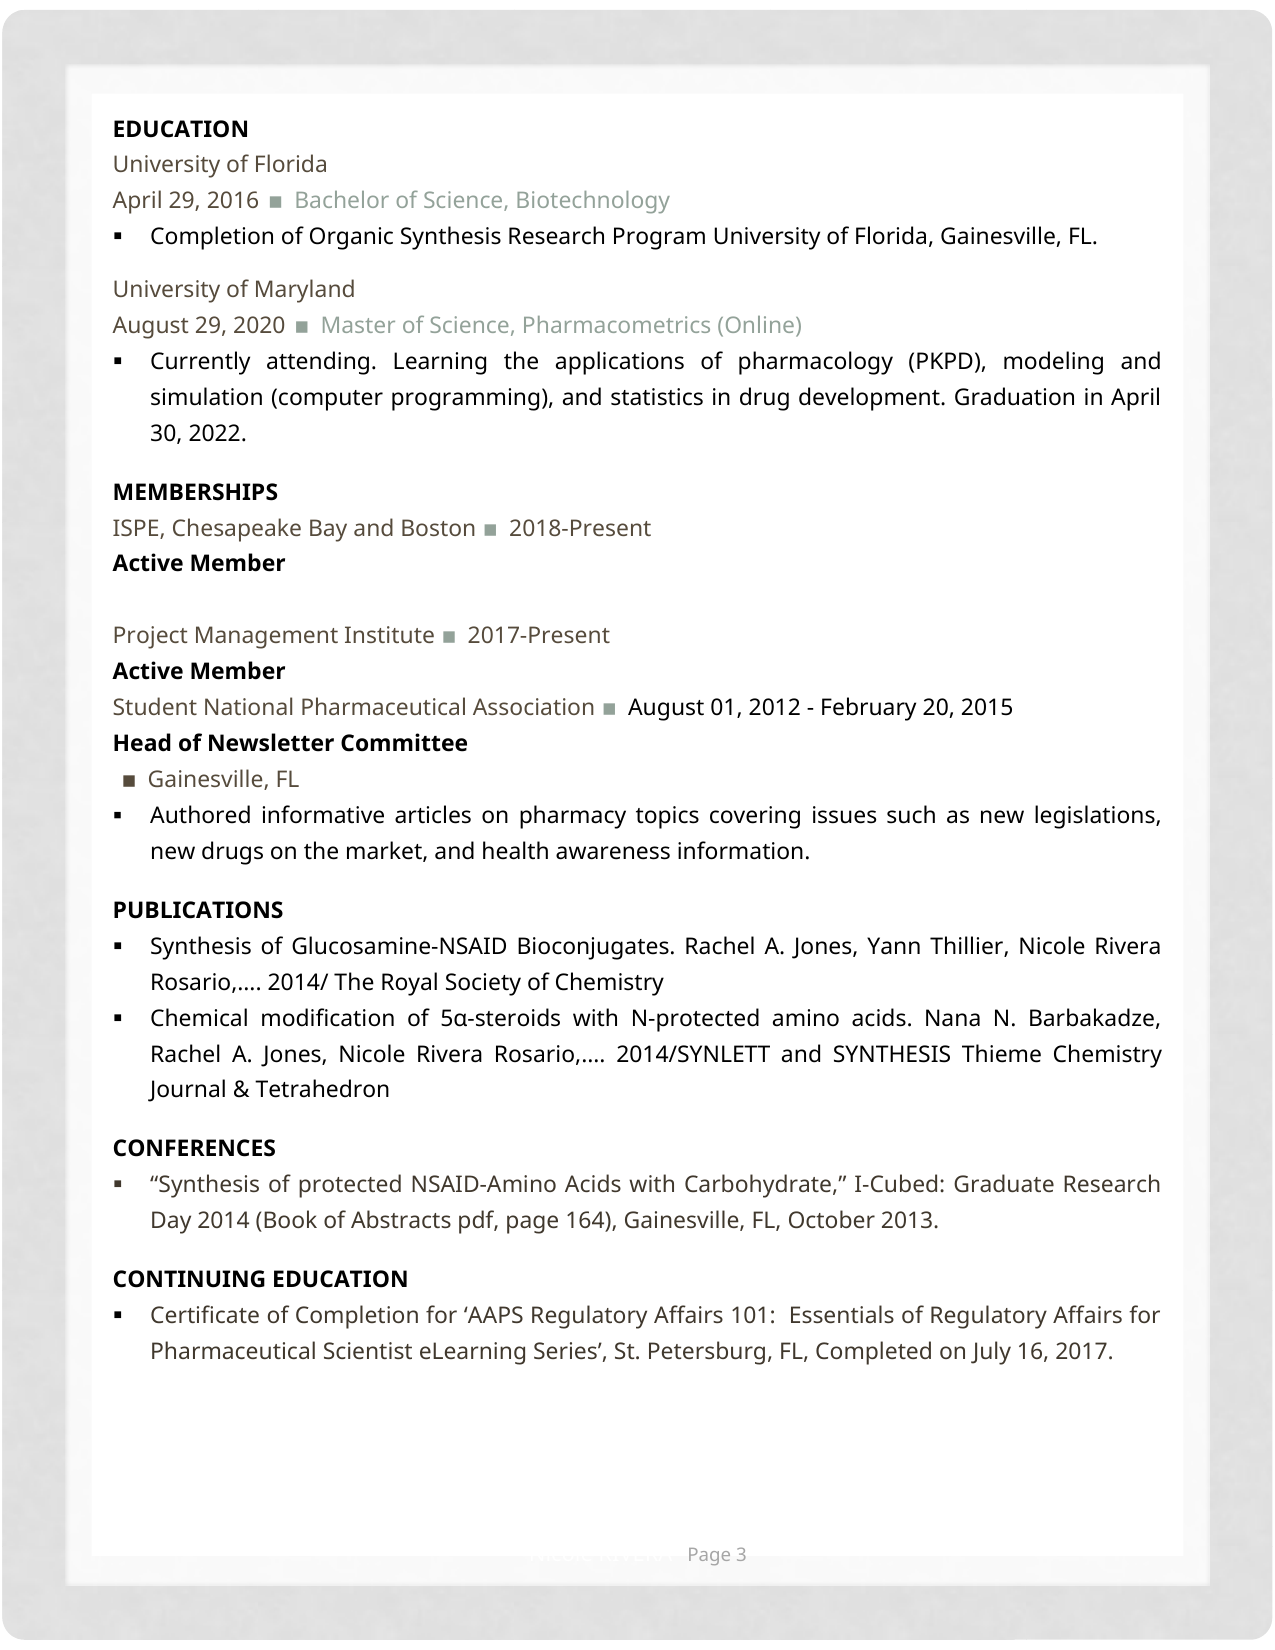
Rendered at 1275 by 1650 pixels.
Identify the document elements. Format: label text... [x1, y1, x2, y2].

text April 29, 2016 ▪ Bachelor of Science, Biotechnology [112, 184, 1162, 216]
subtitle CONTINUING EDUCATION [112, 1263, 1162, 1294]
list Completion of Organic Synthesis Research Program University of Florida, Gainesville, FL. [112, 220, 1162, 252]
list Chemical modification of 5α-steroids with N-protected amino acids. Nana N. Barbakadze, Rachel A. Jones, Nicole Rivera Rosario,…. 2014/SYNLETT and SYNTHESIS Thieme Chemistry Journal & Tetrahedron [112, 1002, 1162, 1105]
list Authored informative articles on pharmacy topics covering issues such as new legislations, new drugs on the market, and health awareness information. [112, 799, 1162, 866]
list Synthesis of Glucosamine-NSAID Bioconjugates. Rachel A. Jones, Yann Thillier, Nicole Rivera Rosario,…. 2014/ The Royal Society of Chemistry [112, 930, 1162, 997]
text Active Member [112, 547, 1162, 579]
text ISPE, Chesapeake Bay and Boston ▪ 2018-Present [112, 511, 1162, 543]
text University of Florida [112, 148, 1162, 180]
subtitle EDUCATION [112, 112, 1162, 144]
text Active Member [112, 655, 1162, 686]
text Head of Newsletter Committee [112, 727, 1162, 758]
text University of Maryland [112, 273, 1162, 304]
text ▪ Gainesville, FL [112, 763, 1162, 794]
text August 29, 2020 ▪ Master of Science, Pharmacometrics (Online) [112, 309, 1162, 340]
list Currently attending. Learning the applications of pharmacology (PKPD), modeling and simulation (computer programming), and statistics in drug development. Graduation in April 30, 2022. [112, 345, 1162, 448]
subtitle CONFERENCES [112, 1132, 1162, 1163]
list “Synthesis of protected NSAID-Amino Acids with Carbohydrate,” I-Cubed: Graduate Research Day 2014 (Book of Abstracts pdf, page 164), Gainesville, FL, October 2013. [112, 1168, 1162, 1235]
subtitle MEMBERSHIPS [112, 476, 1162, 507]
text Project Management Institute ▪ 2017-Present [112, 619, 1162, 651]
text Student National Pharmaceutical Association ▪ August 01, 2012 - February 20, 2015 [112, 691, 1162, 722]
subtitle PUBLICATIONS [112, 894, 1162, 925]
list Certificate of Completion for ‘AAPS Regulatory Affairs 101: Essentials of Regulatory Affairs for Pharmaceutical Scientist eLearning Series’, St. Petersburg, FL, Completed on July 16, 2017. [112, 1299, 1162, 1366]
